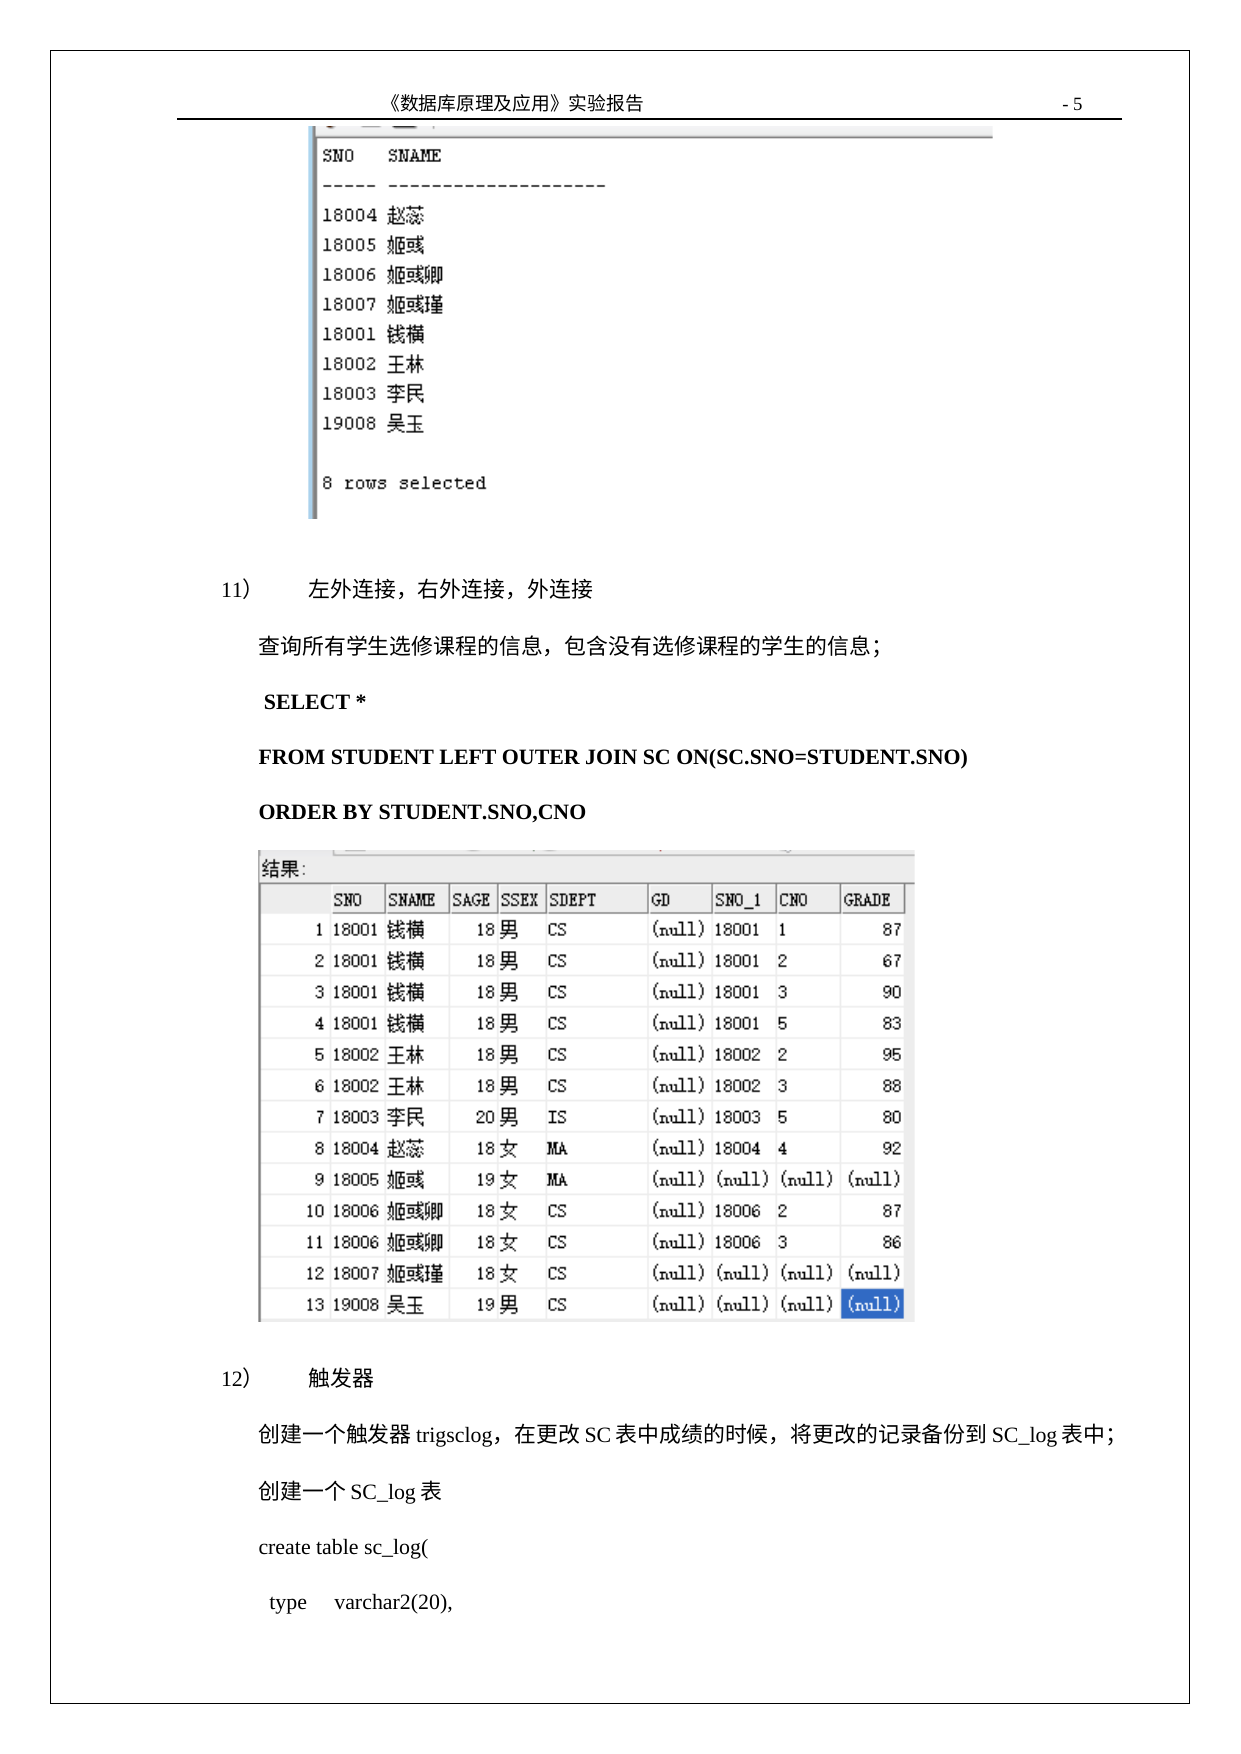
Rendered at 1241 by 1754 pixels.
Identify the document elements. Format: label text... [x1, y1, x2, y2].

picture [308, 126, 993, 519]
text 创建一个触发器trigsclog，在更改SC表中成绩的时候，将更改的记录备份到SC_log表中； [258, 1417, 1122, 1449]
text 创建一个SC_log表 [258, 1473, 1122, 1506]
text 查询所有学生选修课程的信息，包含没有选修课程的学生的信息； [258, 628, 1122, 661]
text create table sc_log( [258, 1530, 1122, 1563]
text FROM STUDENT LEFT OUTER JOIN SC ON(SC.SNO=STUDENT.SNO) [258, 740, 1122, 773]
list 左外连接，右外连接，外连接 [221, 572, 1122, 604]
text type varchar2(20), [258, 1585, 1122, 1618]
picture [258, 850, 915, 1322]
text SELECT * [258, 685, 1122, 718]
list 触发器 [221, 1360, 1122, 1393]
text ORDER BY STUDENT.SNO,CNO [258, 795, 1122, 828]
